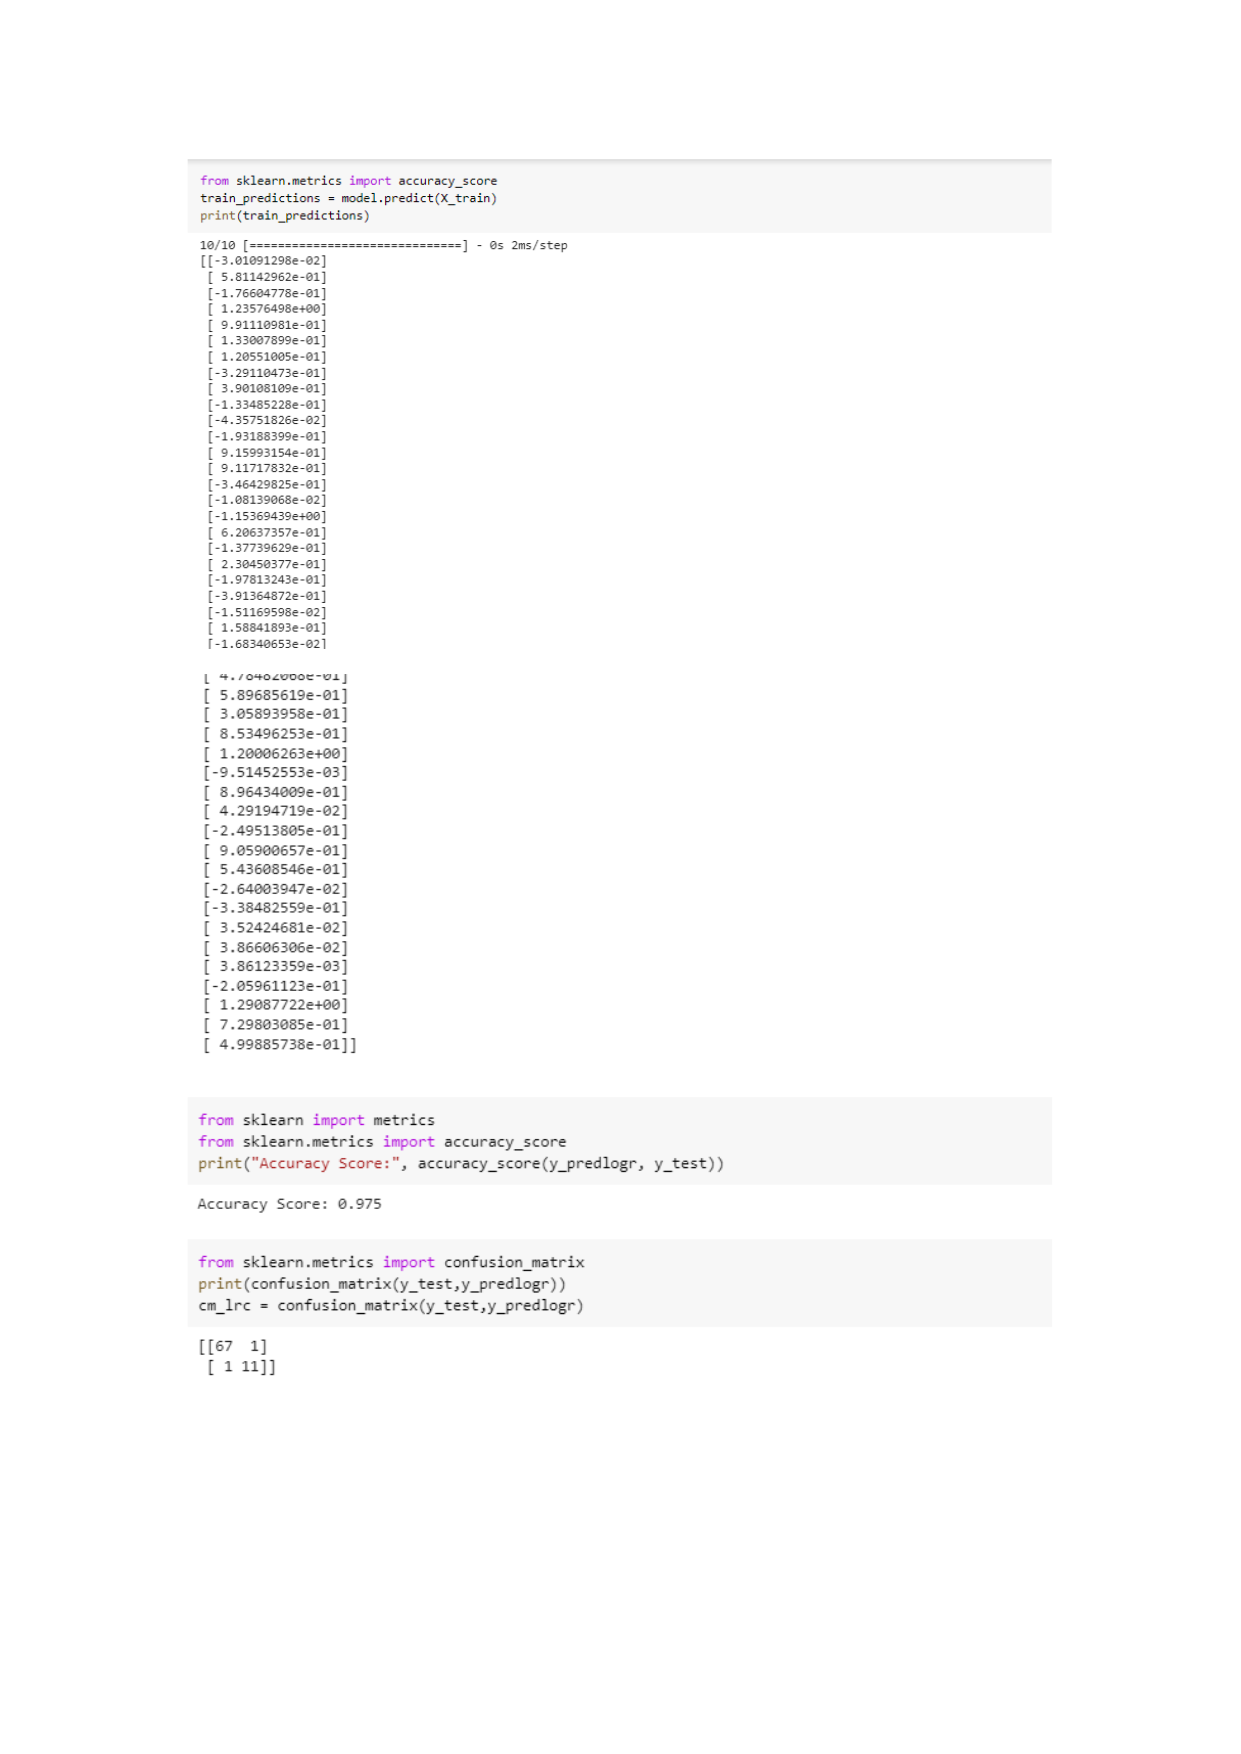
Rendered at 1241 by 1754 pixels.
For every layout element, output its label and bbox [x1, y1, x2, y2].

picture [187, 674, 1053, 1393]
picture [187, 150, 1052, 649]
